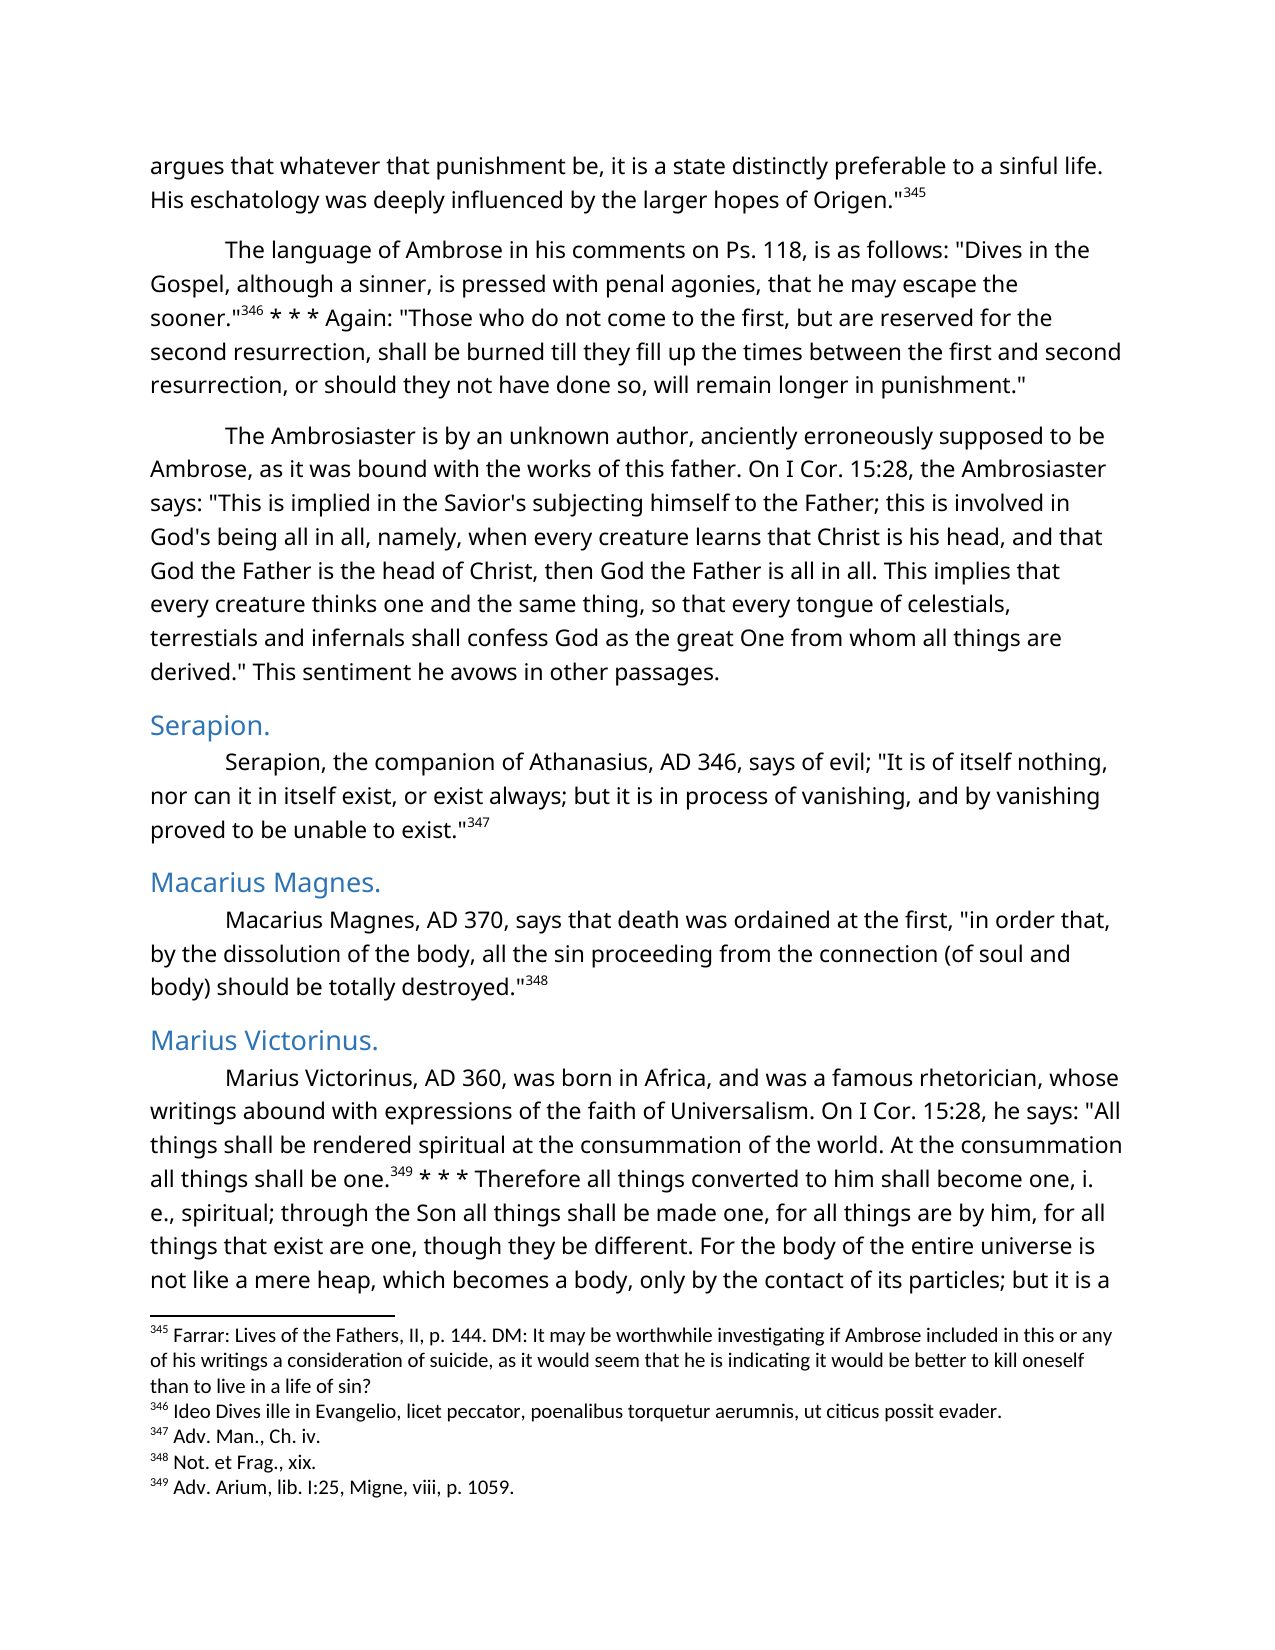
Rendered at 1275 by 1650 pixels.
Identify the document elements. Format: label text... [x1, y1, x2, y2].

text The Ambrosiaster is by an unknown author, anciently erroneously supposed to be Ambrose, as it was bound with the works of this father. On I Cor. 15:28, the Ambrosiaster says: "This is implied in the Savior's subjecting himself to the Father; this is involved in God's being all in all, namely, when every creature learns that Christ is his head, and that God the Father is the head of Christ, then God the Father is all in all. This implies that every creature thinks one and the same thing, so that every tongue of celestials, terrestials and infernals shall confess God as the great One from whom all things are derived." This sentiment he avows in other passages. [150, 419, 1125, 687]
subtitle Serapion. [150, 706, 1125, 743]
subtitle Marius Victorinus. [150, 1022, 1125, 1058]
text Serapion, the companion of Athanasius, AD 346, says of evil; "It is of itself nothing, nor can it in itself exist, or exist always; but it is in process of vanishing, and by vanishing proved to be unable to exist." [150, 746, 1125, 845]
text The language of Ambrose in his comments on Ps. 118, is as follows: "Dives in the Gospel, although a sinner, is pressed with penal agonies, that he may escape the sooner." * * * Again: "Those who do not come to the first, but are reserved for the second resurrection, shall be burned till they fill up the times between the first and second resurrection, or should they not have done so, will remain longer in punishment." [150, 234, 1125, 400]
subtitle Macarius Magnes. [150, 864, 1125, 901]
text Macarius Magnes, AD 370, says that death was ordained at the first, "in order that, by the dissolution of the body, all the sin proceeding from the connection (of soul and body) should be totally destroyed." [150, 904, 1125, 1002]
